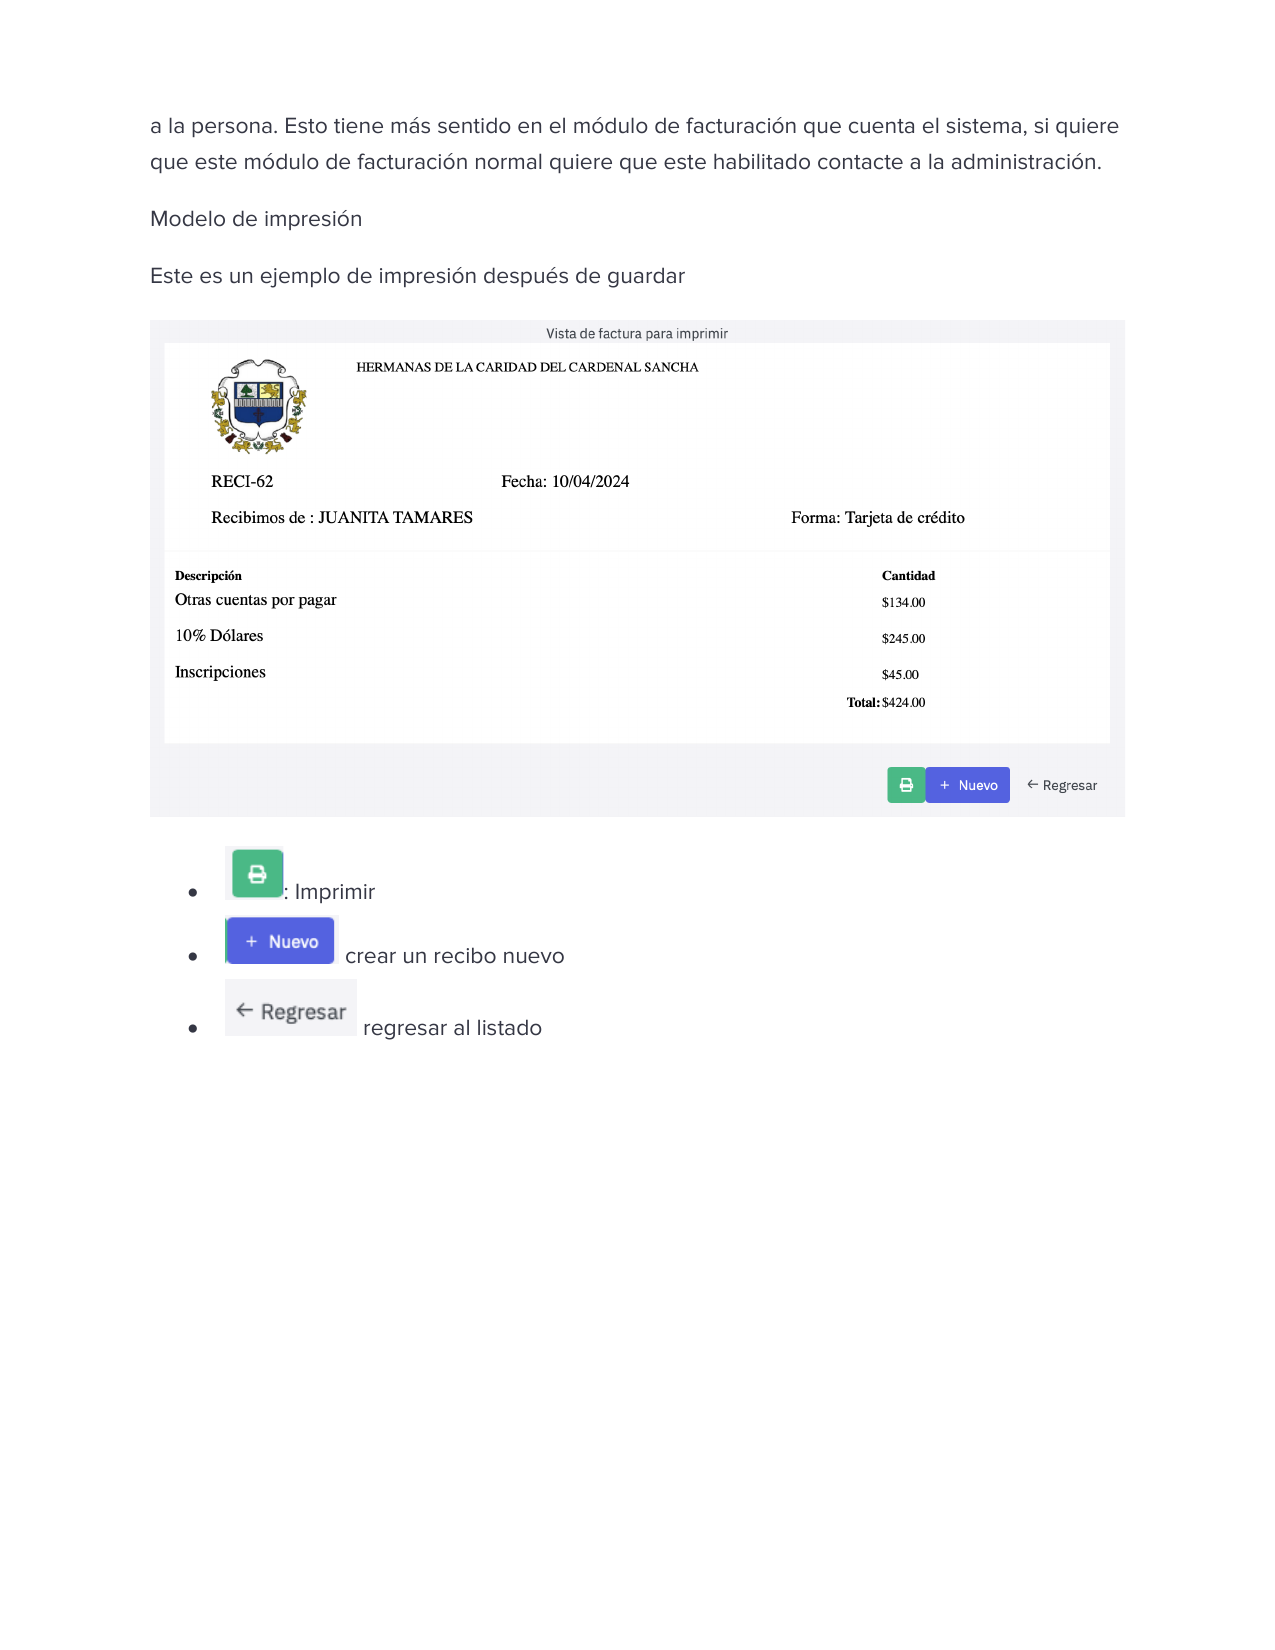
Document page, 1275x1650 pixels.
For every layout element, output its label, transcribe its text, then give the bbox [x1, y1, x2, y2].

picture [225, 915, 339, 964]
picture [150, 320, 1125, 817]
text Este es un ejemplo de impresión después de guardar [150, 263, 1125, 291]
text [150, 112, 1125, 177]
text Modelo de impresión [150, 206, 1125, 234]
list crear un recibo nuevo [187, 915, 1125, 970]
list : Imprimir [187, 846, 1125, 906]
picture [225, 979, 357, 1036]
list regresar al listado [187, 979, 1125, 1042]
picture [225, 846, 284, 900]
